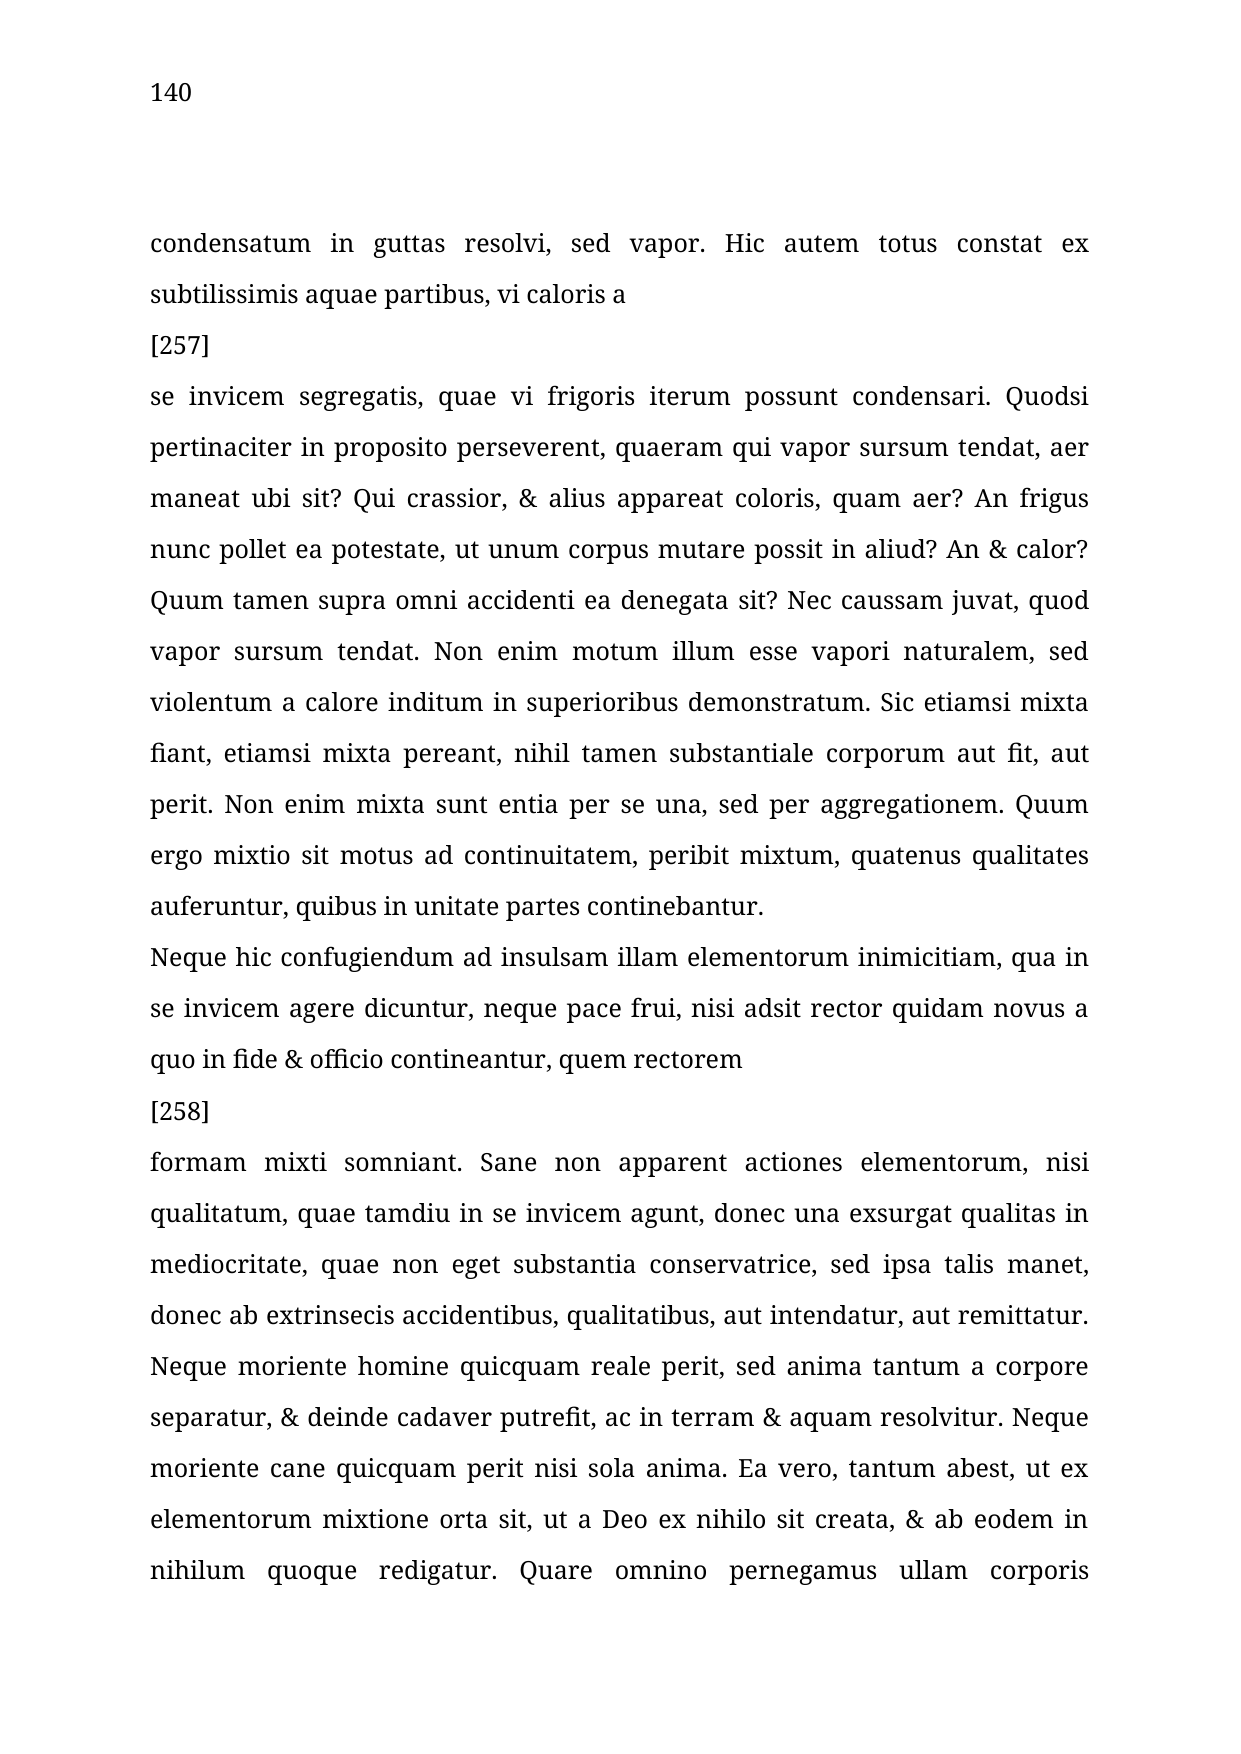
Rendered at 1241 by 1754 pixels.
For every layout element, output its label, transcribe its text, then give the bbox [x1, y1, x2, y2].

text se invicem segregatis, quae vi frigoris iterum possunt condensari. Quodsi pertinaciter in proposito perseverent, quaeram qui vapor sursum tendat, aer maneat ubi sit? Qui crassior, & alius appareat coloris, quam aer? An frigus nunc pollet ea potestate, ut unum corpus mutare possit in aliud? An & calor? Quum tamen supra omni accidenti ea denegata sit? Nec caussam juvat, quod vapor sursum tendat. Non enim motum illum esse vapori naturalem, sed violentum a calore inditum in superioribus demonstratum. Sic etiamsi mixta fiant, etiamsi mixta pereant, nihil tamen substantiale corporum aut fit, aut perit. Non enim mixta sunt entia per se una, sed per aggregationem. Quum ergo mixtio sit motus ad continuitatem, peribit mixtum, quatenus qualitates auferuntur, quibus in unitate partes continebantur. [150, 378, 1090, 923]
text [258] [150, 1093, 1090, 1127]
text [257] [150, 327, 1090, 362]
text Neque hic confugiendum ad insulsam illam elementorum inimicitiam, qua in se invicem agere dicuntur, neque pace frui, nisi adsit rector quidam novus a quo in fide & officio contineantur, quem rectorem [150, 940, 1090, 1076]
